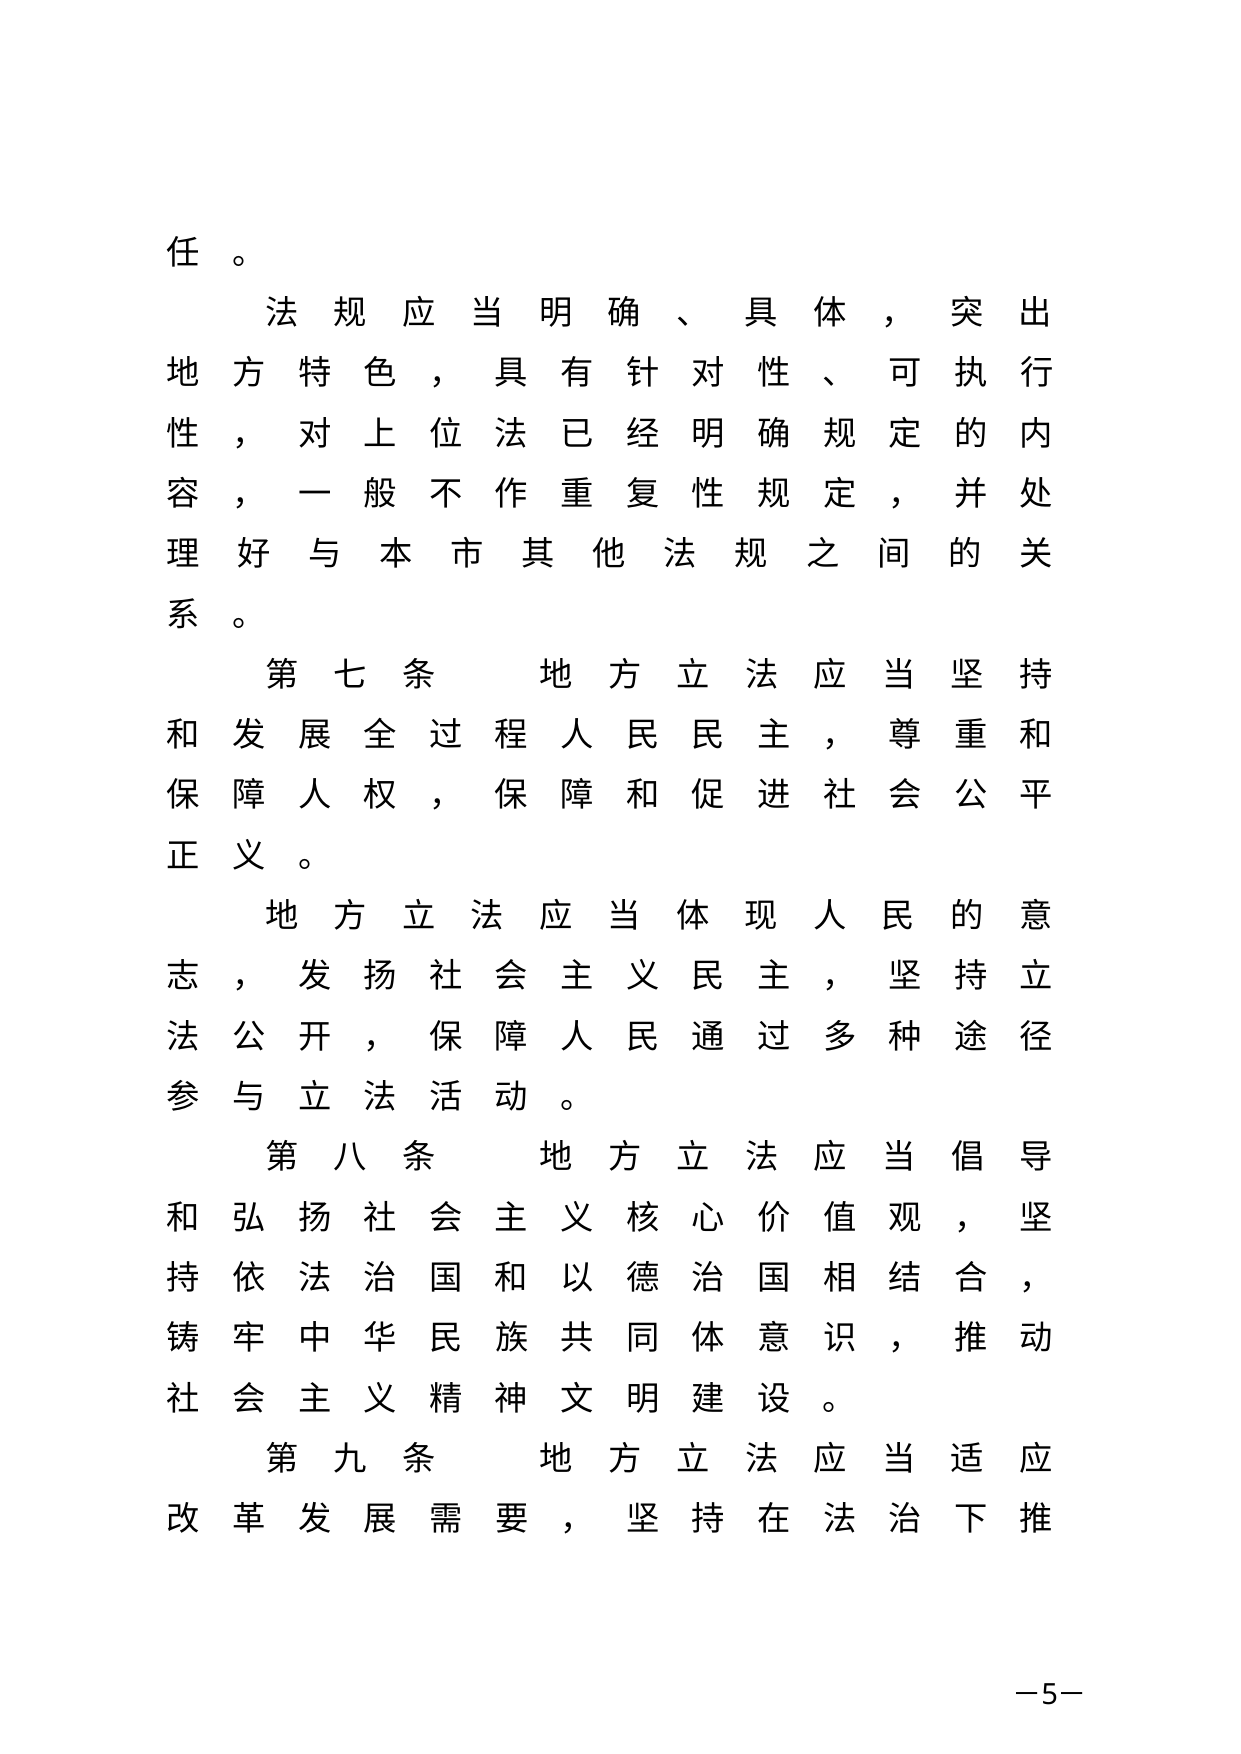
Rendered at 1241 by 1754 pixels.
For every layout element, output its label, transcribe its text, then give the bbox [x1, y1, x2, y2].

text 法规应当明确、具体，突出地方特色，具有针对性、可执行性，对上位法已经明确规定的内容，一般不作重复性规定，并处理好与本市其他法规之间的关系。 [167, 280, 1085, 642]
text 第七条 地方立法应当坚持和发展全过程人民民主，尊重和保障人权，保障和促进社会公平正义。 [167, 642, 1085, 883]
text 地方立法应当体现人民的意志，发扬社会主义民主，坚持立法公开，保障人民通过多种途径参与立法活动。 [167, 883, 1085, 1124]
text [167, 1426, 1085, 1546]
text 第八条 地方立法应当倡导和弘扬社会主义核心价值观，坚持依法治国和以德治国相结合，铸牢中华民族共同体意识，推动社会主义精神文明建设。 [167, 1124, 1085, 1426]
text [167, 219, 1085, 280]
